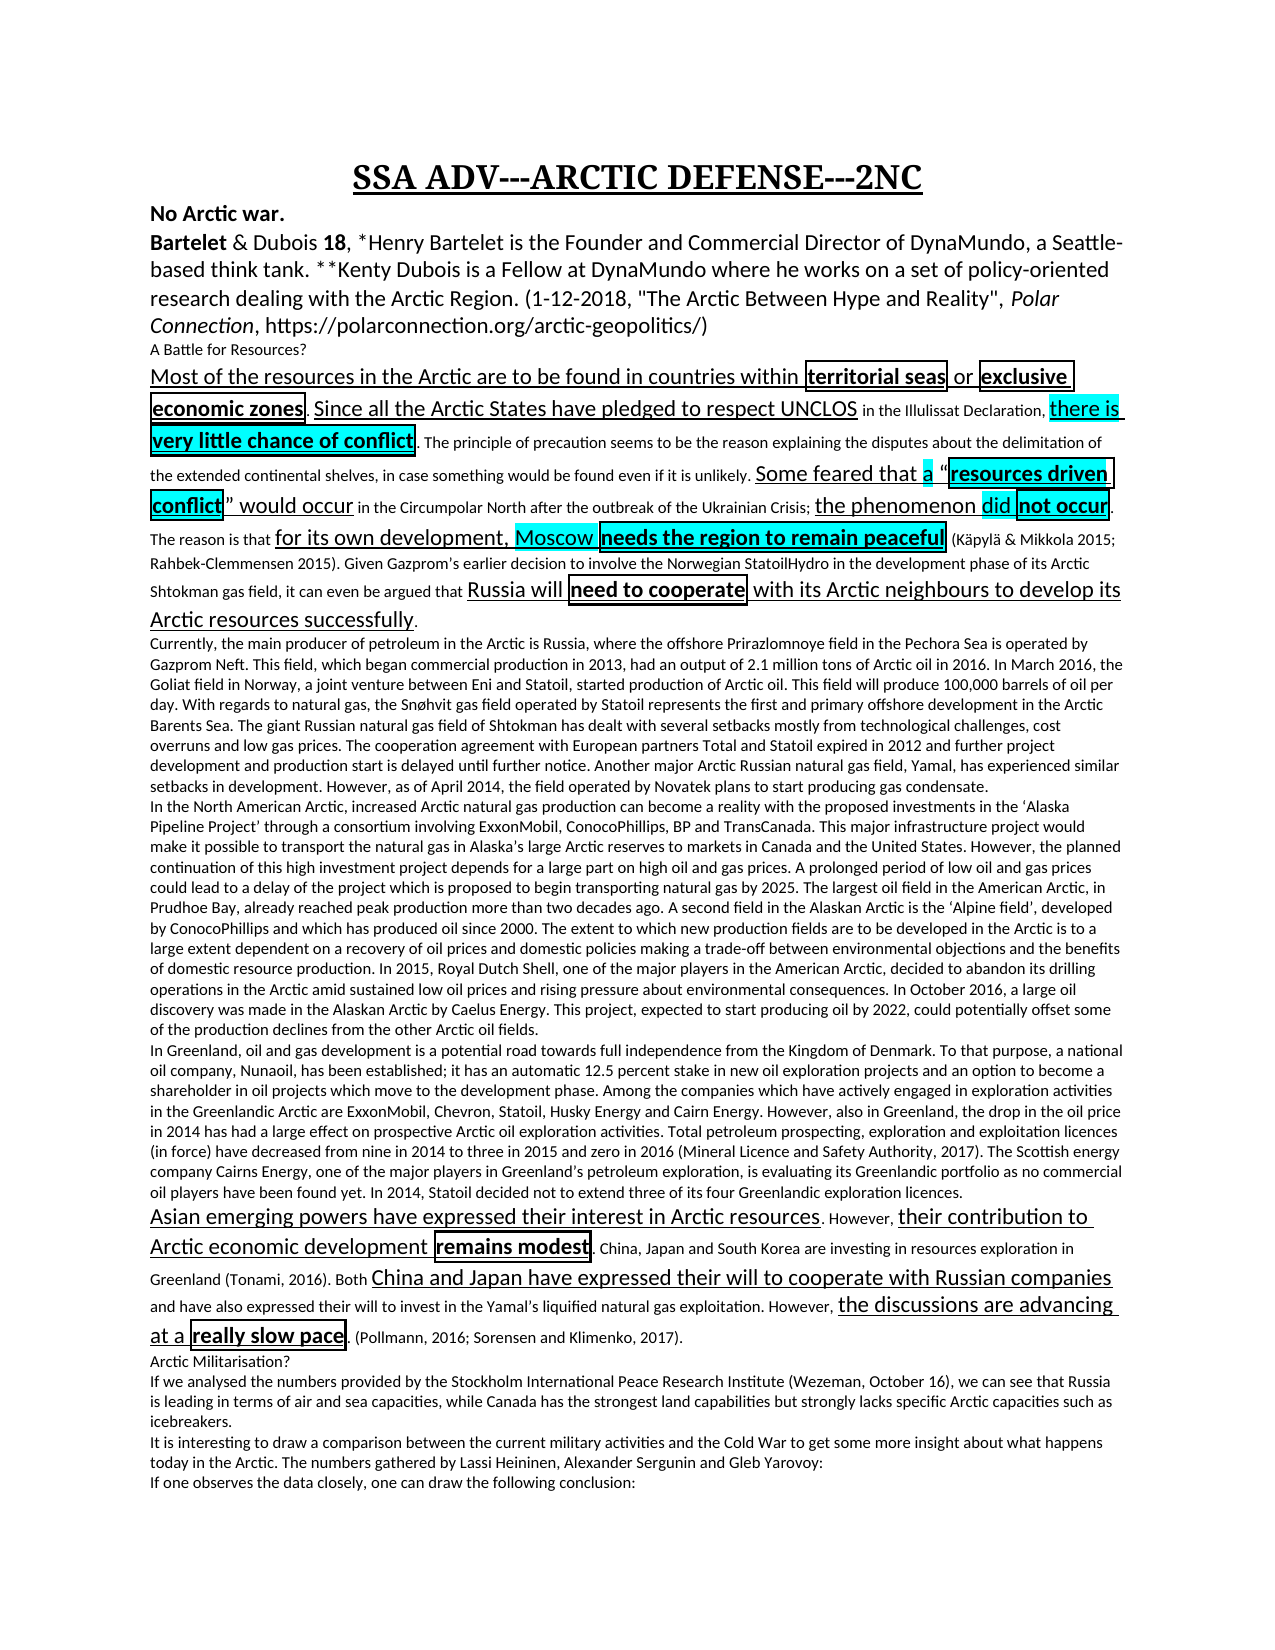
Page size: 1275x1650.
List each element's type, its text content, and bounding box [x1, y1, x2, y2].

text Asian emerging powers have expressed their interest in Arctic resources. However, their contribution to Arctic economic development remains modest. China, Japan and South Korea are investing in resources exploration in Greenland (Tonami, 2016). Both China and Japan have expressed their will to cooperate with Russian companies and have also expressed their will to invest in the Yamal’s liquified natural gas exploitation. However, the discussions are advancing at a really slow pace. (Pollmann, 2016; Sorensen and Klimenko, 2017). [150, 1202, 1125, 1351]
text Bartelet & Dubois 18, *Henry Bartelet is the Founder and Commercial Director of DynaMundo, a Seattle-based think tank. **Kenty Dubois is a Fellow at DynaMundo where he works on a set of policy-oriented research dealing with the Arctic Region. (1-12-2018, "The Arctic Between Hype and Reality", Polar Connection, https://polarconnection.org/arctic-geopolitics/) [150, 228, 1125, 340]
text A Battle for Resources? [150, 340, 1125, 360]
text If one observes the data closely, one can draw the following conclusion: [150, 1473, 1125, 1493]
text Currently, the main producer of petroleum in the Arctic is Russia, where the offshore Prirazlomnoye field in the Pechora Sea is operated by Gazprom Neft. This field, which began commercial production in 2013, had an output of 2.1 million tons of Arctic oil in 2016. In March 2016, the Goliat field in Norway, a joint venture between Eni and Statoil, started production of Arctic oil. This field will produce 100,000 barrels of oil per day. With regards to natural gas, the Snøhvit gas field operated by Statoil represents the first and primary offshore development in the Arctic Barents Sea. The giant Russian natural gas field of Shtokman has dealt with several setbacks mostly from technological challenges, cost overruns and low gas prices. The cooperation agreement with European partners Total and Statoil expired in 2012 and further project development and production start is delayed until further notice. Another major Arctic Russian natural gas field, Yamal, has experienced similar setbacks in development. However, as of April 2014, the field operated by Novatek plans to start producing gas condensate. [150, 634, 1125, 796]
text In the North American Arctic, increased Arctic natural gas production can become a reality with the proposed investments in the ‘Alaska Pipeline Project’ through a consortium involving ExxonMobil, ConocoPhillips, BP and TransCanada. This major infrastructure project would make it possible to transport the natural gas in Alaska’s large Arctic reserves to markets in Canada and the United States. However, the planned continuation of this high investment project depends for a large part on high oil and gas prices. A prolonged period of low oil and gas prices could lead to a delay of the project which is proposed to begin transporting natural gas by 2025. The largest oil field in the American Arctic, in Prudhoe Bay, already reached peak production more than two decades ago. A second field in the Alaskan Arctic is the ‘Alpine field’, developed by ConocoPhillips and which has produced oil since 2000. The extent to which new production fields are to be developed in the Arctic is to a large extent dependent on a recovery of oil prices and domestic policies making a trade-off between environmental objections and the benefits of domestic resource production. In 2015, Royal Dutch Shell, one of the major players in the American Arctic, decided to abandon its drilling operations in the Arctic amid sustained low oil prices and rising pressure about environmental consequences. In October 2016, a large oil discovery was made in the Alaskan Arctic by Caelus Energy. This project, expected to start producing oil by 2022, could potentially offset some of the production declines from the other Arctic oil fields. [150, 796, 1125, 1040]
text In Greenland, oil and gas development is a potential road towards full independence from the Kingdom of Denmark. To that purpose, a national oil company, Nunaoil, has been established; it has an automatic 12.5 percent stake in new oil exploration projects and an option to become a shareholder in oil projects which move to the development phase. Among the companies which have actively engaged in exploration activities in the Greenlandic Arctic are ExxonMobil, Chevron, Statoil, Husky Energy and Cairn Energy. However, also in Greenland, the drop in the oil price in 2014 has had a large effect on prospective Arctic oil exploration activities. Total petroleum prospecting, exploration and exploitation licences (in force) have decreased from nine in 2014 to three in 2015 and zero in 2016 (Mineral Licence and Safety Authority, 2017). The Scottish energy company Cairns Energy, one of the major players in Greenland’s petroleum exploration, is evaluating its Greenlandic portfolio as no commercial oil players have been found yet. In 2014, Statoil decided not to extend three of its four Greenlandic exploration licences. [150, 1040, 1125, 1202]
subtitle No Arctic war. [150, 199, 1125, 228]
text It is interesting to draw a comparison between the current military activities and the Cold War to get some more insight about what happens today in the Arctic. The numbers gathered by Lassi Heininen, Alexander Sergunin and Gleb Yarovoy: [150, 1432, 1125, 1473]
text If we analysed the numbers provided by the Stockholm International Peace Research Institute (Wezeman, October 16), we can see that Russia is leading in terms of air and sea capacities, while Canada has the strongest land capabilities but strongly lacks specific Arctic capacities such as icebreakers. [150, 1371, 1125, 1432]
subtitle SSA ADV---Arctic Defense---2NC [150, 154, 1125, 199]
text Arctic Militarisation? [150, 1351, 1125, 1371]
text Most of the resources in the Arctic are to be found in countries within territorial seas or exclusive economic zones. Since all the Arctic States have pledged to respect UNCLOS in the Illulissat Declaration, there is very little chance of conflict. The principle of precaution seems to be the reason explaining the disputes about the delimitation of the extended continental shelves, in case something would be found even if it is unlikely. Some feared that a “resources driven conflict” would occur in the Circumpolar North after the outbreak of the Ukrainian Crisis; the phenomenon did not occur. The reason is that for its own development, Moscow needs the region to remain peaceful (Käpylä & Mikkola 2015; Rahbek-Clemmensen 2015). Given Gazprom’s earlier decision to involve the Norwegian StatoilHydro in the development phase of its Arctic Shtokman gas field, it can even be argued that Russia will need to cooperate with its Arctic neighbours to develop its Arctic resources successfully. [150, 360, 1125, 634]
